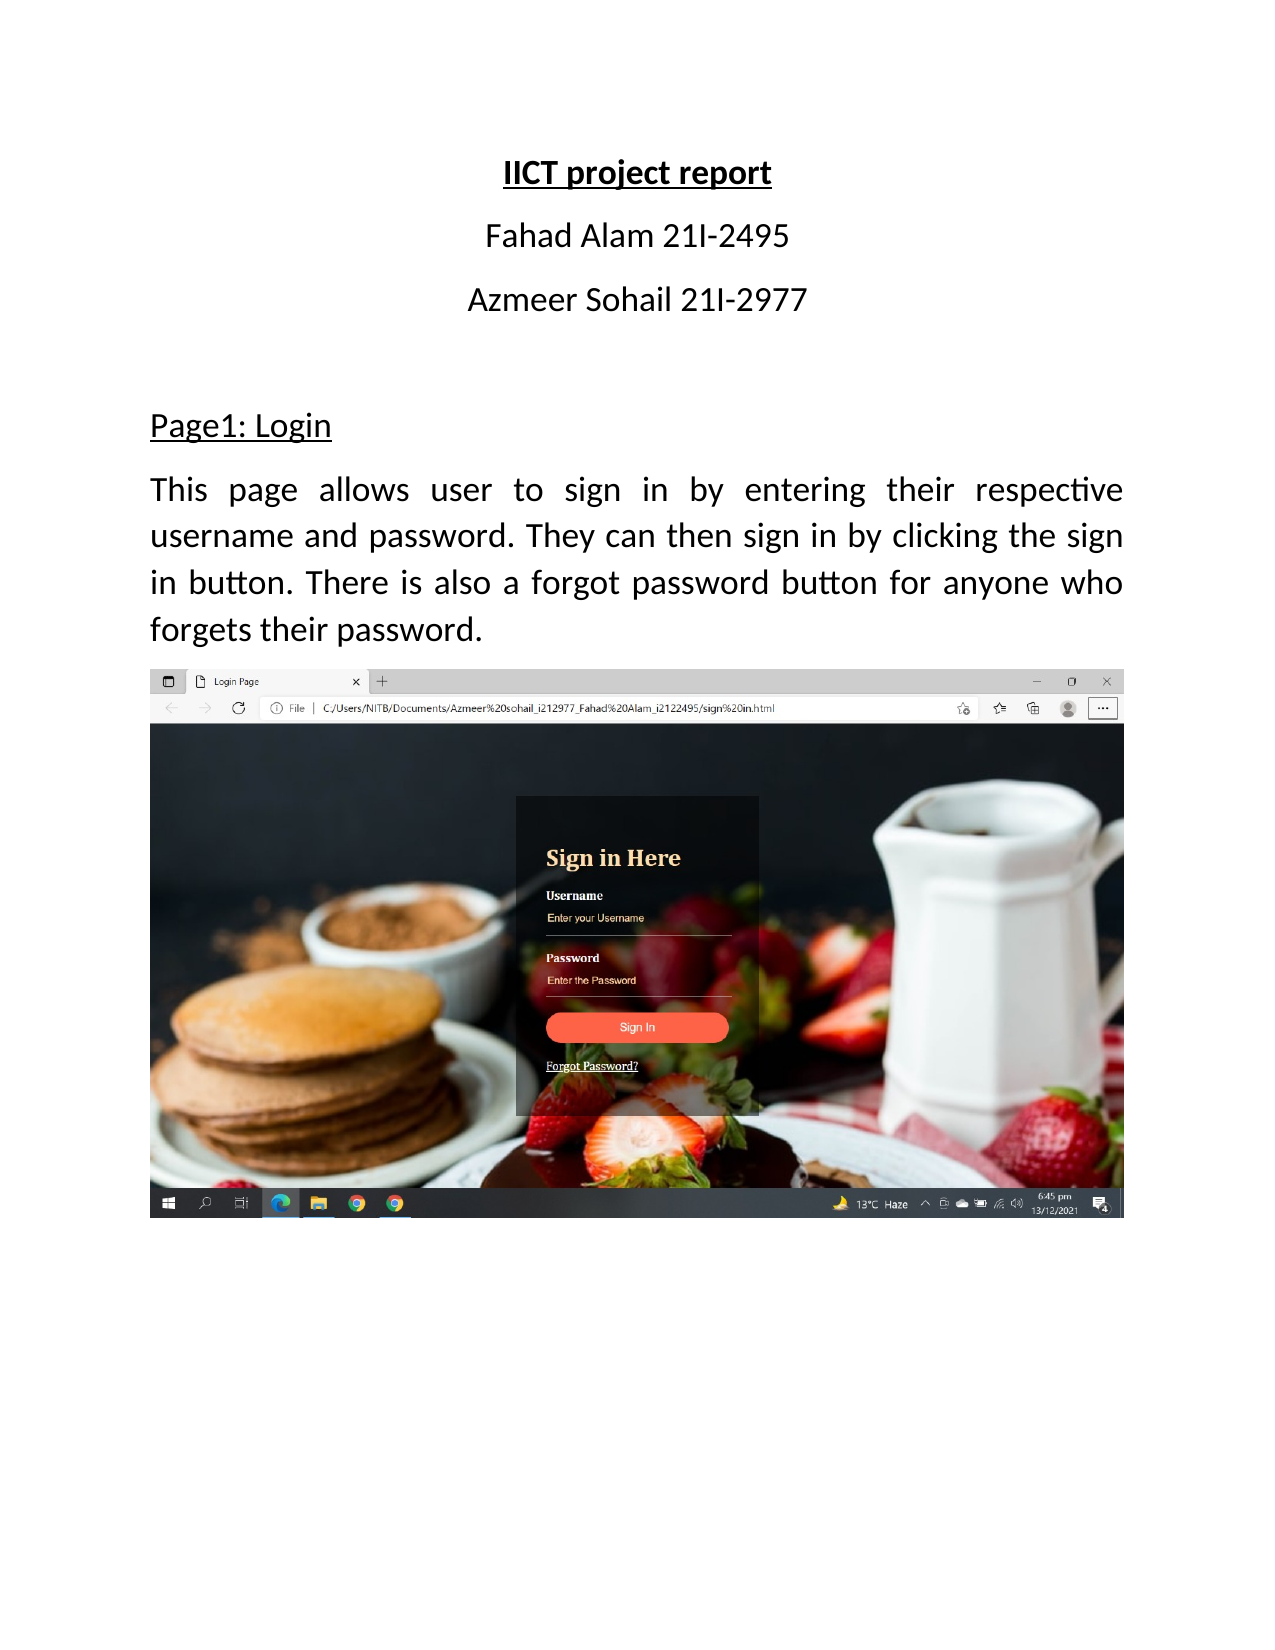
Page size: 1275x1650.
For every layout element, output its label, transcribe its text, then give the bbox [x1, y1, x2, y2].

text Page1: Login [150, 403, 1125, 447]
picture [150, 669, 1124, 1218]
text Azmeer Sohail 21I-2977 [150, 277, 1125, 320]
text Fahad Alam 21I-2495 [150, 213, 1125, 257]
text IICT project report [150, 150, 1125, 193]
text This page allows user to sign in by entering their respective username and password. They can then sign in by clicking the sign in button. There is also a forgot password button for anyone who forgets their password. [150, 467, 1125, 650]
